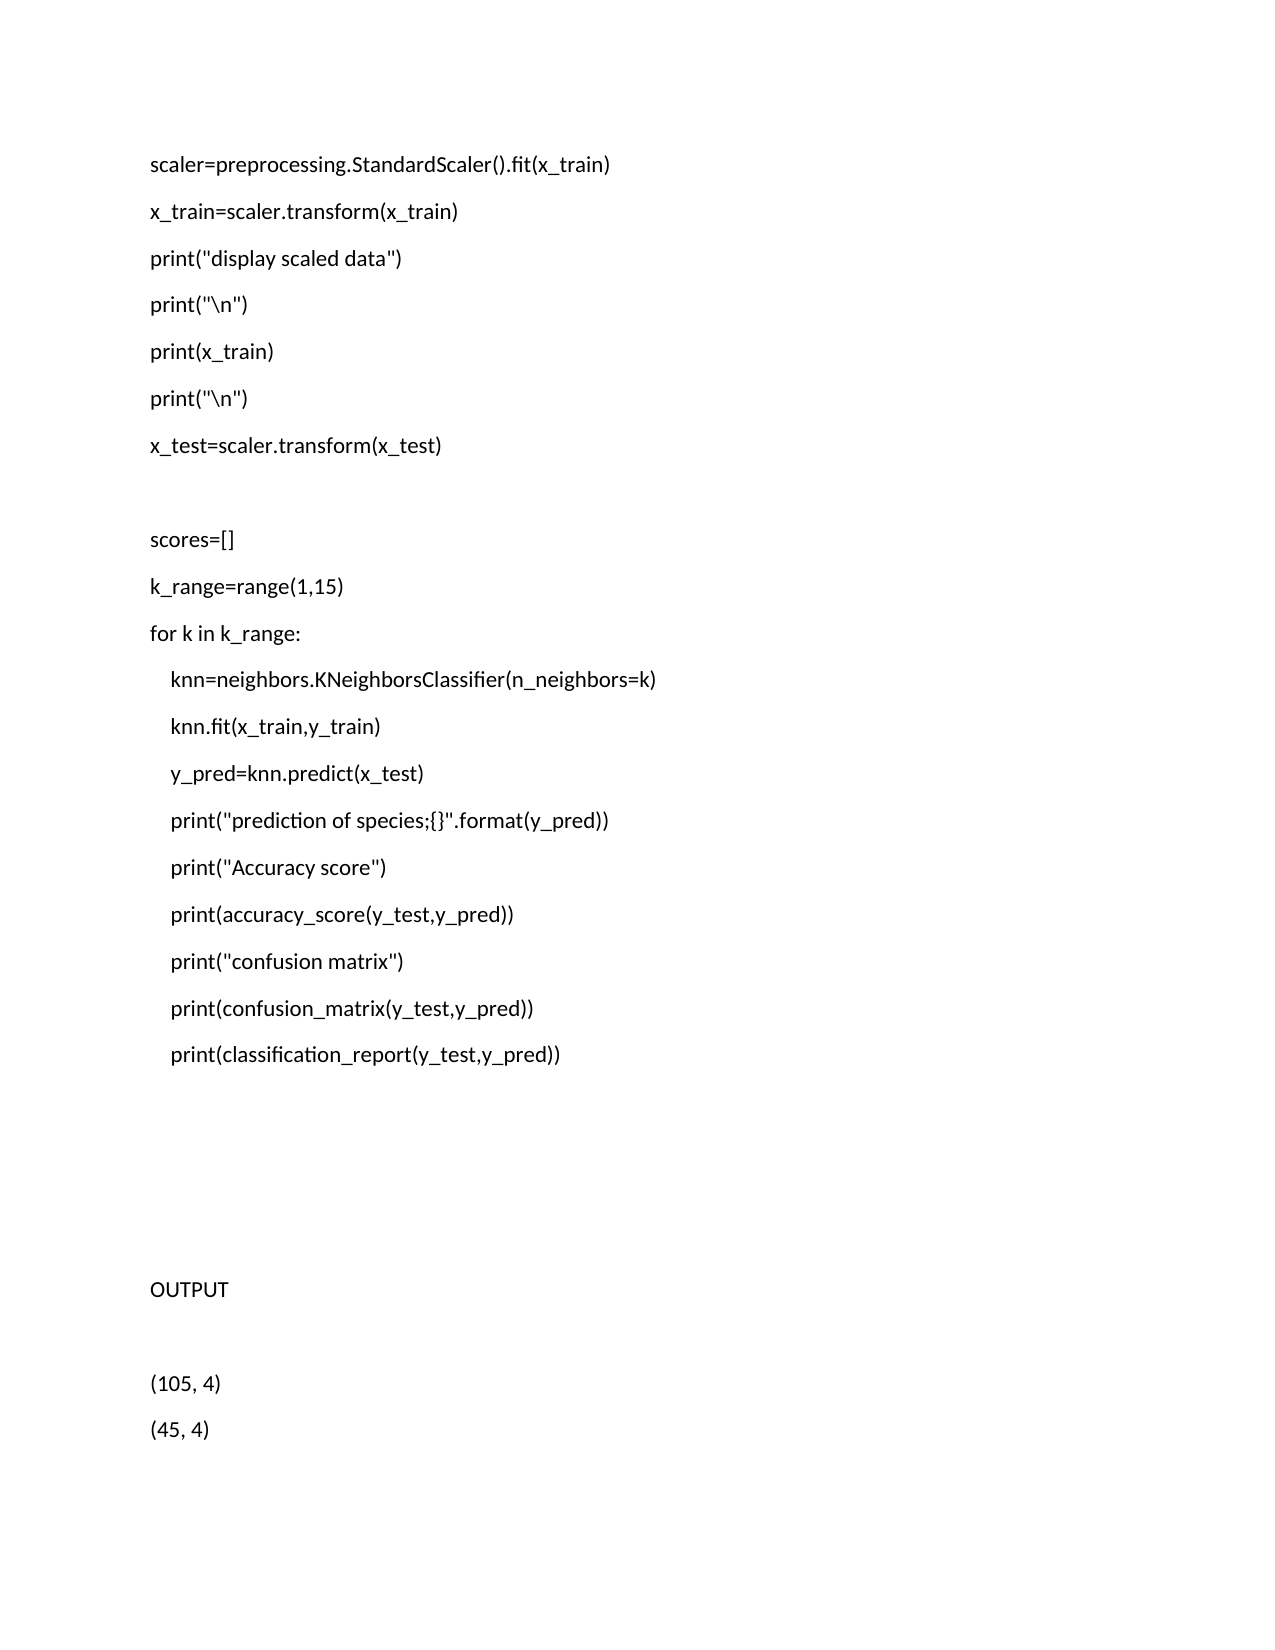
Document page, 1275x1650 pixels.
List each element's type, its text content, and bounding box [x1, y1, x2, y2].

text scaler=preprocessing.StandardScaler().fit(x_train) [150, 150, 1125, 178]
text print(classification_report(y_test,y_pred)) [150, 1041, 1125, 1069]
text print(x_train) [150, 337, 1125, 366]
text print("prediction of species;{}".format(y_pred)) [150, 806, 1125, 834]
text print("Accuracy score") [150, 853, 1125, 881]
text x_test=scaler.transform(x_test) [150, 431, 1125, 459]
text OUTPUT [150, 1275, 1125, 1303]
text scores=[] [150, 525, 1125, 553]
text print("\n") [150, 384, 1125, 412]
text (45, 4) [150, 1416, 1125, 1444]
text print("display scaled data") [150, 244, 1125, 272]
text k_range=range(1,15) [150, 572, 1125, 600]
text x_train=scaler.transform(x_train) [150, 197, 1125, 225]
text print("confusion matrix") [150, 947, 1125, 975]
text print(accuracy_score(y_test,y_pred)) [150, 900, 1125, 928]
text knn.fit(x_train,y_train) [150, 712, 1125, 741]
text for k in k_range: [150, 619, 1125, 647]
text knn=neighbors.KNeighborsClassifier(n_neighbors=k) [150, 666, 1125, 694]
text y_pred=knn.predict(x_test) [150, 759, 1125, 787]
text print("\n") [150, 291, 1125, 319]
text print(confusion_matrix(y_test,y_pred)) [150, 994, 1125, 1022]
text (105, 4) [150, 1369, 1125, 1397]
